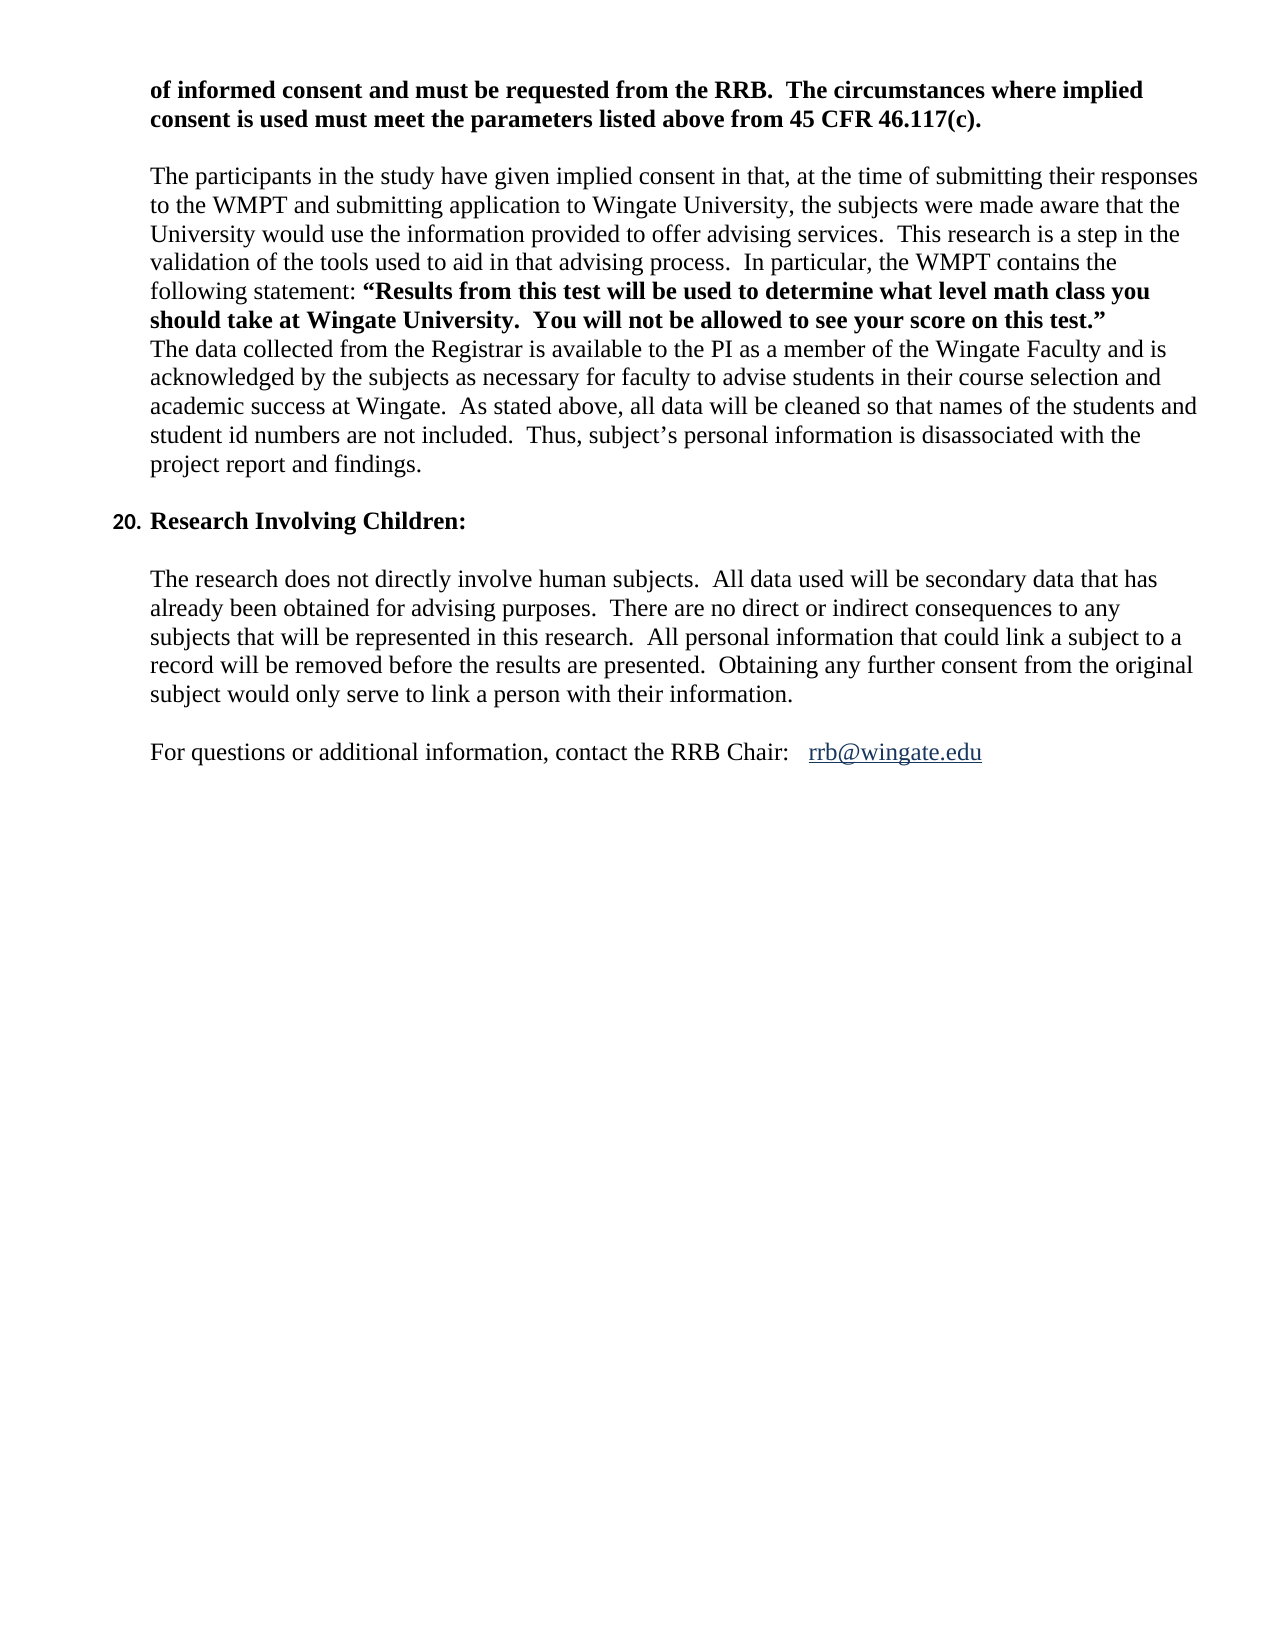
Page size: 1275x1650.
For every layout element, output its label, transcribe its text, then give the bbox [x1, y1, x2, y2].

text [150, 75, 1200, 477]
text The research does not directly involve human subjects. All data used will be secondary data that has already been obtained for advising purposes. There are no direct or indirect consequences to any subjects that will be represented in this research. All personal information that could link a subject to a record will be removed before the results are presented. Obtaining any further consent from the original subject would only serve to link a person with their information. [150, 564, 1200, 737]
text For questions or additional information, contact the RRB Chair: rrb@wingate.edu [150, 737, 1200, 765]
list Research Involving Children: [112, 506, 1200, 564]
